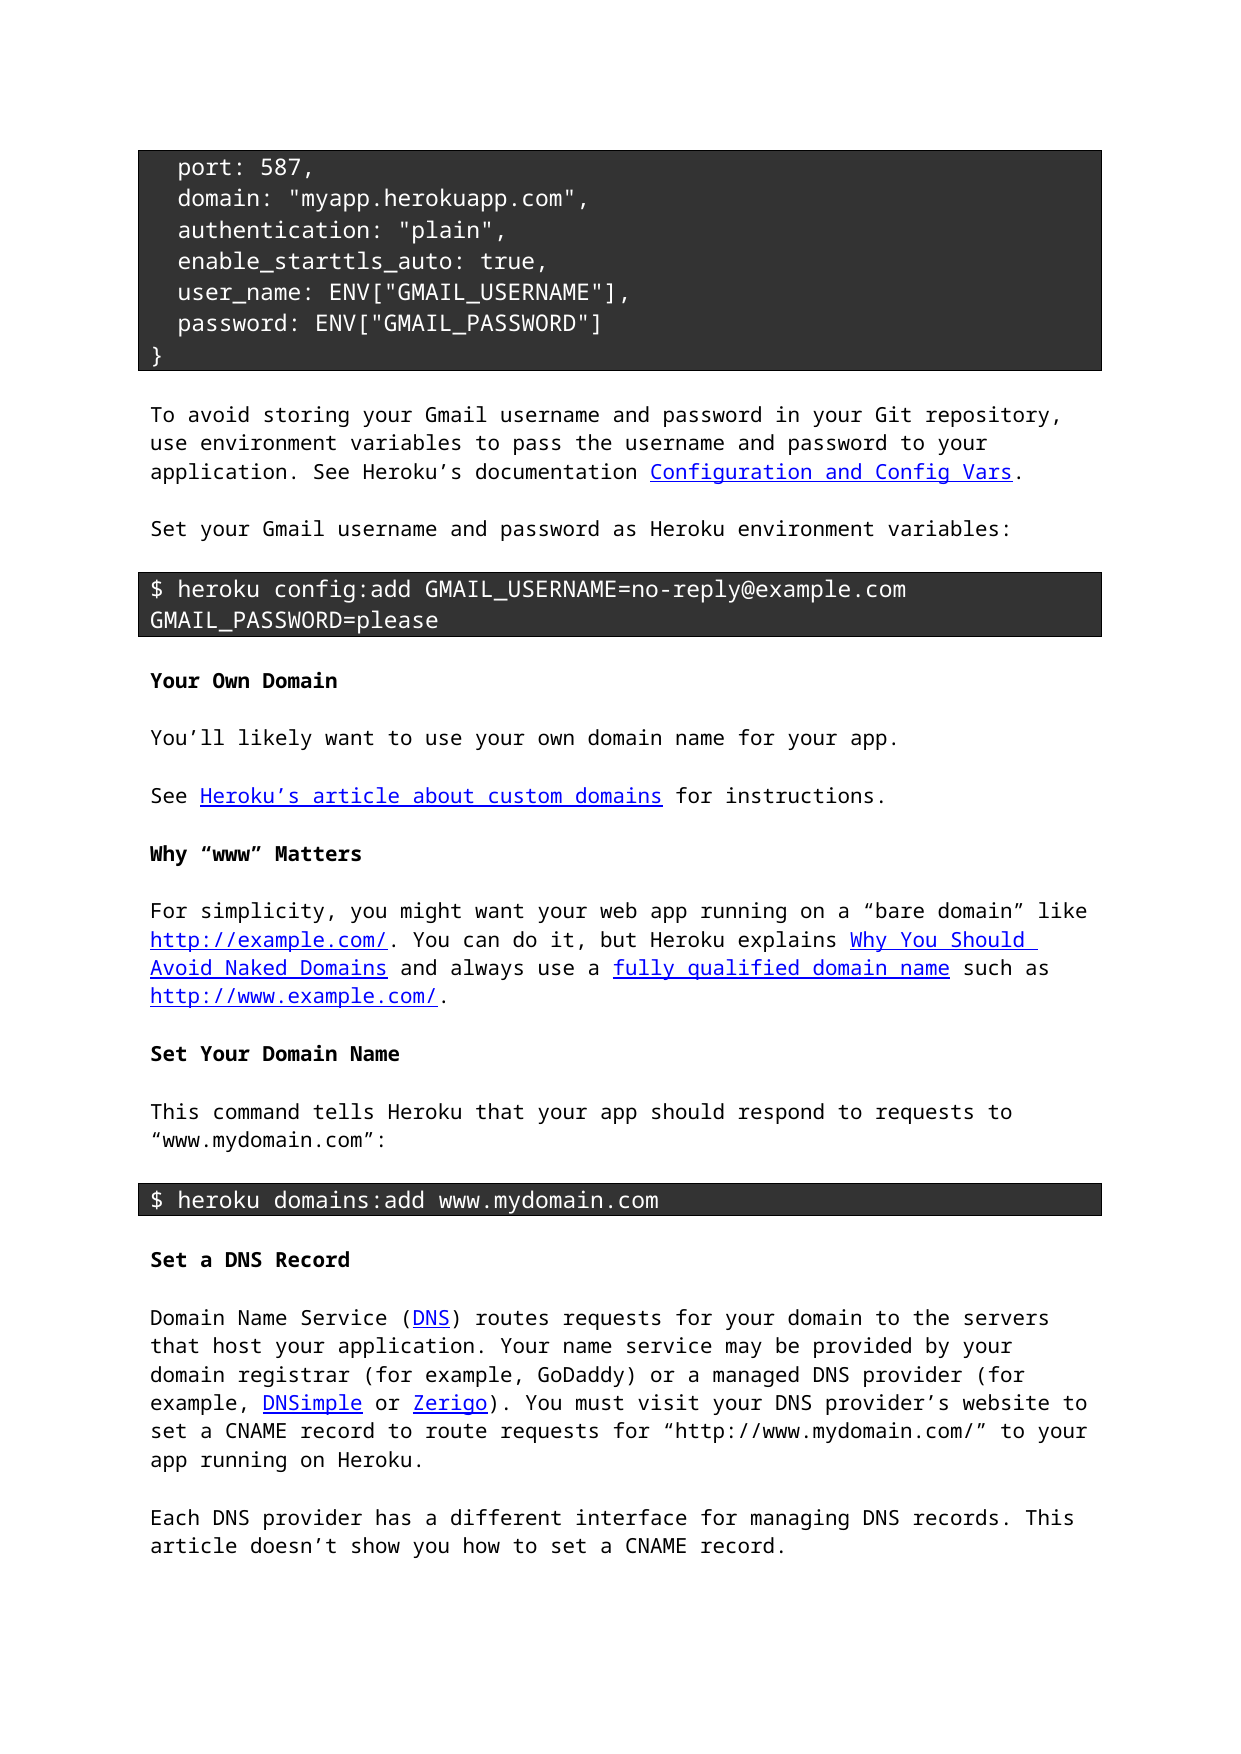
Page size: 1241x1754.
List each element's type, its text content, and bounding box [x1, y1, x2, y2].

text Each DNS provider has a different interface for managing DNS records. This article doesn’t show you how to set a CNAME record. [150, 1503, 1090, 1559]
text See Heroku’s article about custom domains for instructions. [150, 781, 1090, 809]
text Set Your Domain Name [150, 1039, 1090, 1068]
table_header $ heroku domains:add www.mydomain.com [139, 1184, 1101, 1215]
text You’ll likely want to use your own domain name for your app. [150, 723, 1090, 752]
text To avoid storing your Gmail username and password in your Git repository, use environment variables to pass the username and password to your application. See Heroku’s documentation Configuration and Config Vars. [150, 400, 1090, 485]
text This command tells Heroku that your app should respond to requests to “www.mydomain.com”: [150, 1097, 1090, 1154]
text Set your Gmail username and password as Heroku environment variables: [150, 514, 1090, 543]
text Your Own Domain [150, 666, 1090, 694]
text For simplicity, you might want your web app running on a “bare domain” like http://example.com/. You can do it, but Heroku explains Why You Should Avoid Naked Domains and always use a fully qualified domain name such as http://www.example.com/. [150, 896, 1090, 1010]
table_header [139, 151, 1101, 370]
text Why “www” Matters [150, 839, 1090, 867]
text Set a DNS Record [150, 1245, 1090, 1274]
table_header $ heroku config:add GMAIL_USERNAME=no-reply@example.com GMAIL_PASSWORD=please [139, 573, 1101, 636]
text Domain Name Service (DNS) routes requests for your domain to the servers that host your application. Your name service may be provided by your domain registrar (for example, GoDaddy) or a managed DNS provider (for example, DNSimple or Zerigo). You must visit your DNS provider’s website to set a CNAME record to route requests for “http://www.mydomain.com/” to your app running on Heroku. [150, 1303, 1090, 1473]
